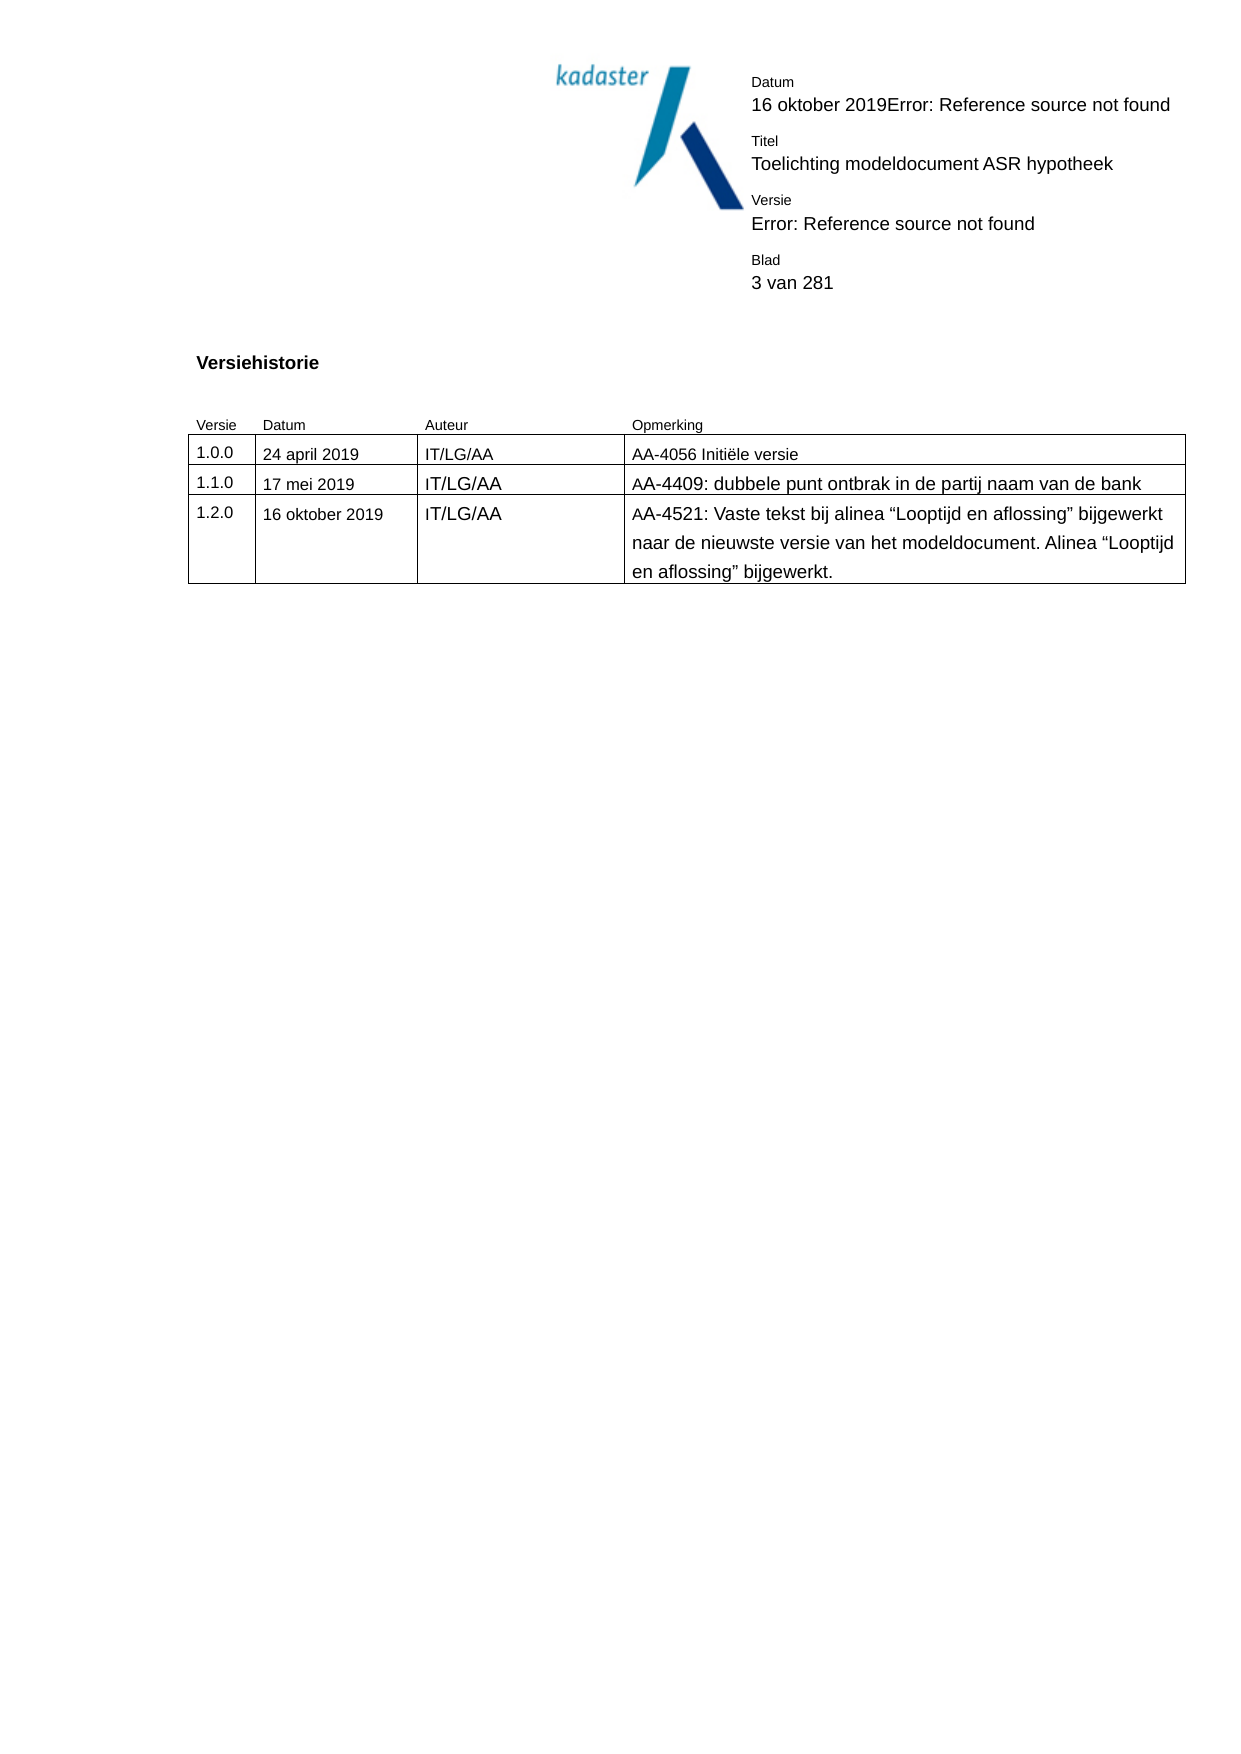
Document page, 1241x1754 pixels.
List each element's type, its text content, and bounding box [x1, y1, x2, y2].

table_header Opmerking [625, 405, 1186, 434]
table_cell 24 april 2019 [256, 435, 417, 464]
table_cell IT/LG/AA [418, 435, 624, 464]
table_cell IT/LG/AA [418, 465, 624, 494]
table_header Datum [255, 405, 418, 434]
table_cell 1.1.0 [189, 465, 255, 494]
table_cell AA-4056 Initiële versie [625, 435, 1185, 464]
table_header Versie [189, 405, 255, 434]
table_cell AA-4521: [625, 495, 1185, 583]
table_header Auteur [418, 405, 624, 434]
table_cell AA-4409: dubbele punt ontbrak in de partij naam van de bank [625, 465, 1185, 494]
picture [539, 42, 759, 226]
table_cell IT/LG/AA [418, 495, 624, 583]
table_cell 17 mei 2019 [256, 465, 417, 494]
table_header Versiehistorie [189, 339, 728, 374]
table_cell 1.0.0 [189, 435, 255, 464]
table_cell 16 oktober 2019 [256, 495, 417, 583]
